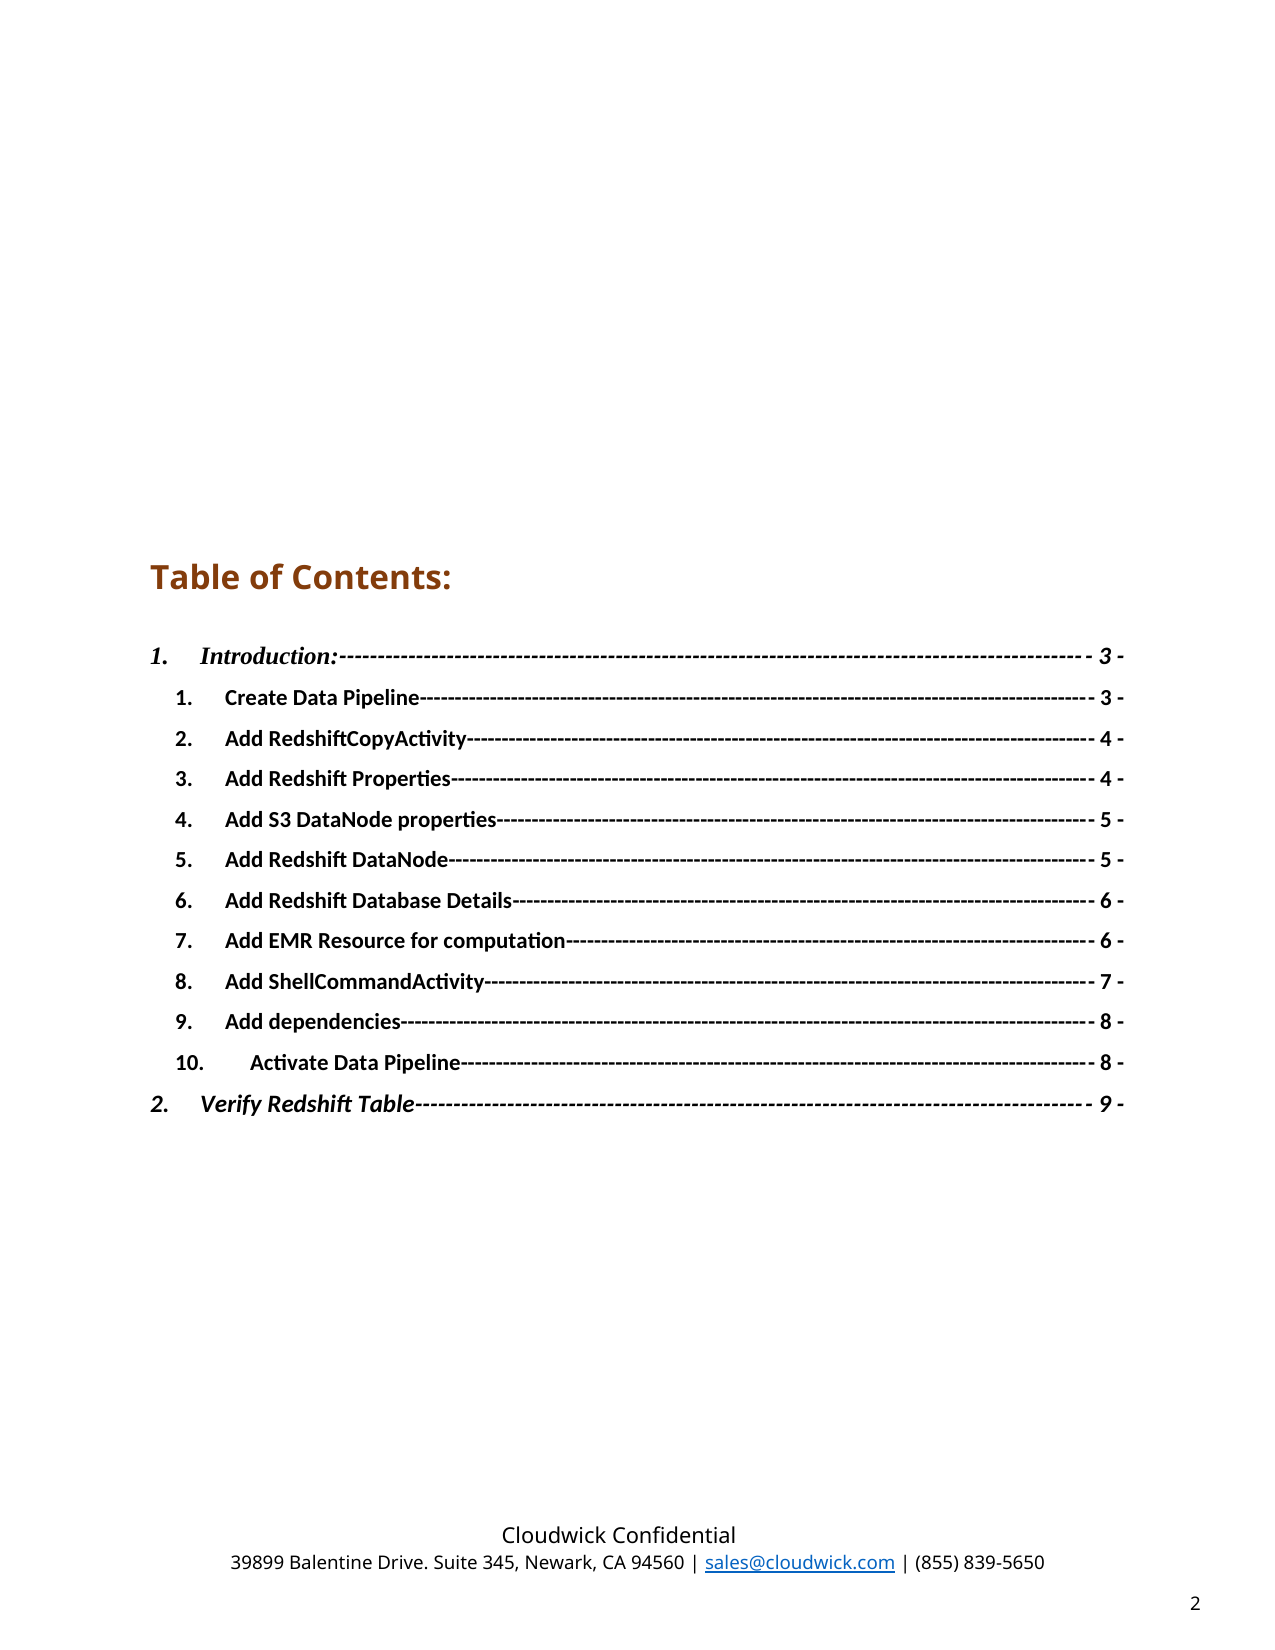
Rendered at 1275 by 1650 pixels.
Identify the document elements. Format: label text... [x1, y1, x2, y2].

text 1. Create Data Pipeline - 3 - [175, 683, 1125, 711]
text 1. Introduction: - 3 - [150, 640, 1125, 671]
text 4. Add S3 DataNode properties - 5 - [175, 805, 1125, 833]
text 10. Activate Data Pipeline - 8 - [175, 1048, 1125, 1076]
text 3. Add Redshift Properties - 4 - [175, 764, 1125, 792]
text 9. Add dependencies - 8 - [175, 1007, 1125, 1035]
text 7. Add EMR Resource for computation - 6 - [175, 926, 1125, 954]
text 5. Add Redshift DataNode - 5 - [175, 845, 1125, 873]
text Table of Contents: [150, 553, 1125, 599]
text 2. Verify Redshift Table - 9 - [150, 1088, 1125, 1119]
text 2. Add RedshiftCopyActivity - 4 - [175, 724, 1125, 752]
text 6. Add Redshift Database Details - 6 - [175, 886, 1125, 914]
text 8. Add ShellCommandActivity - 7 - [175, 967, 1125, 995]
